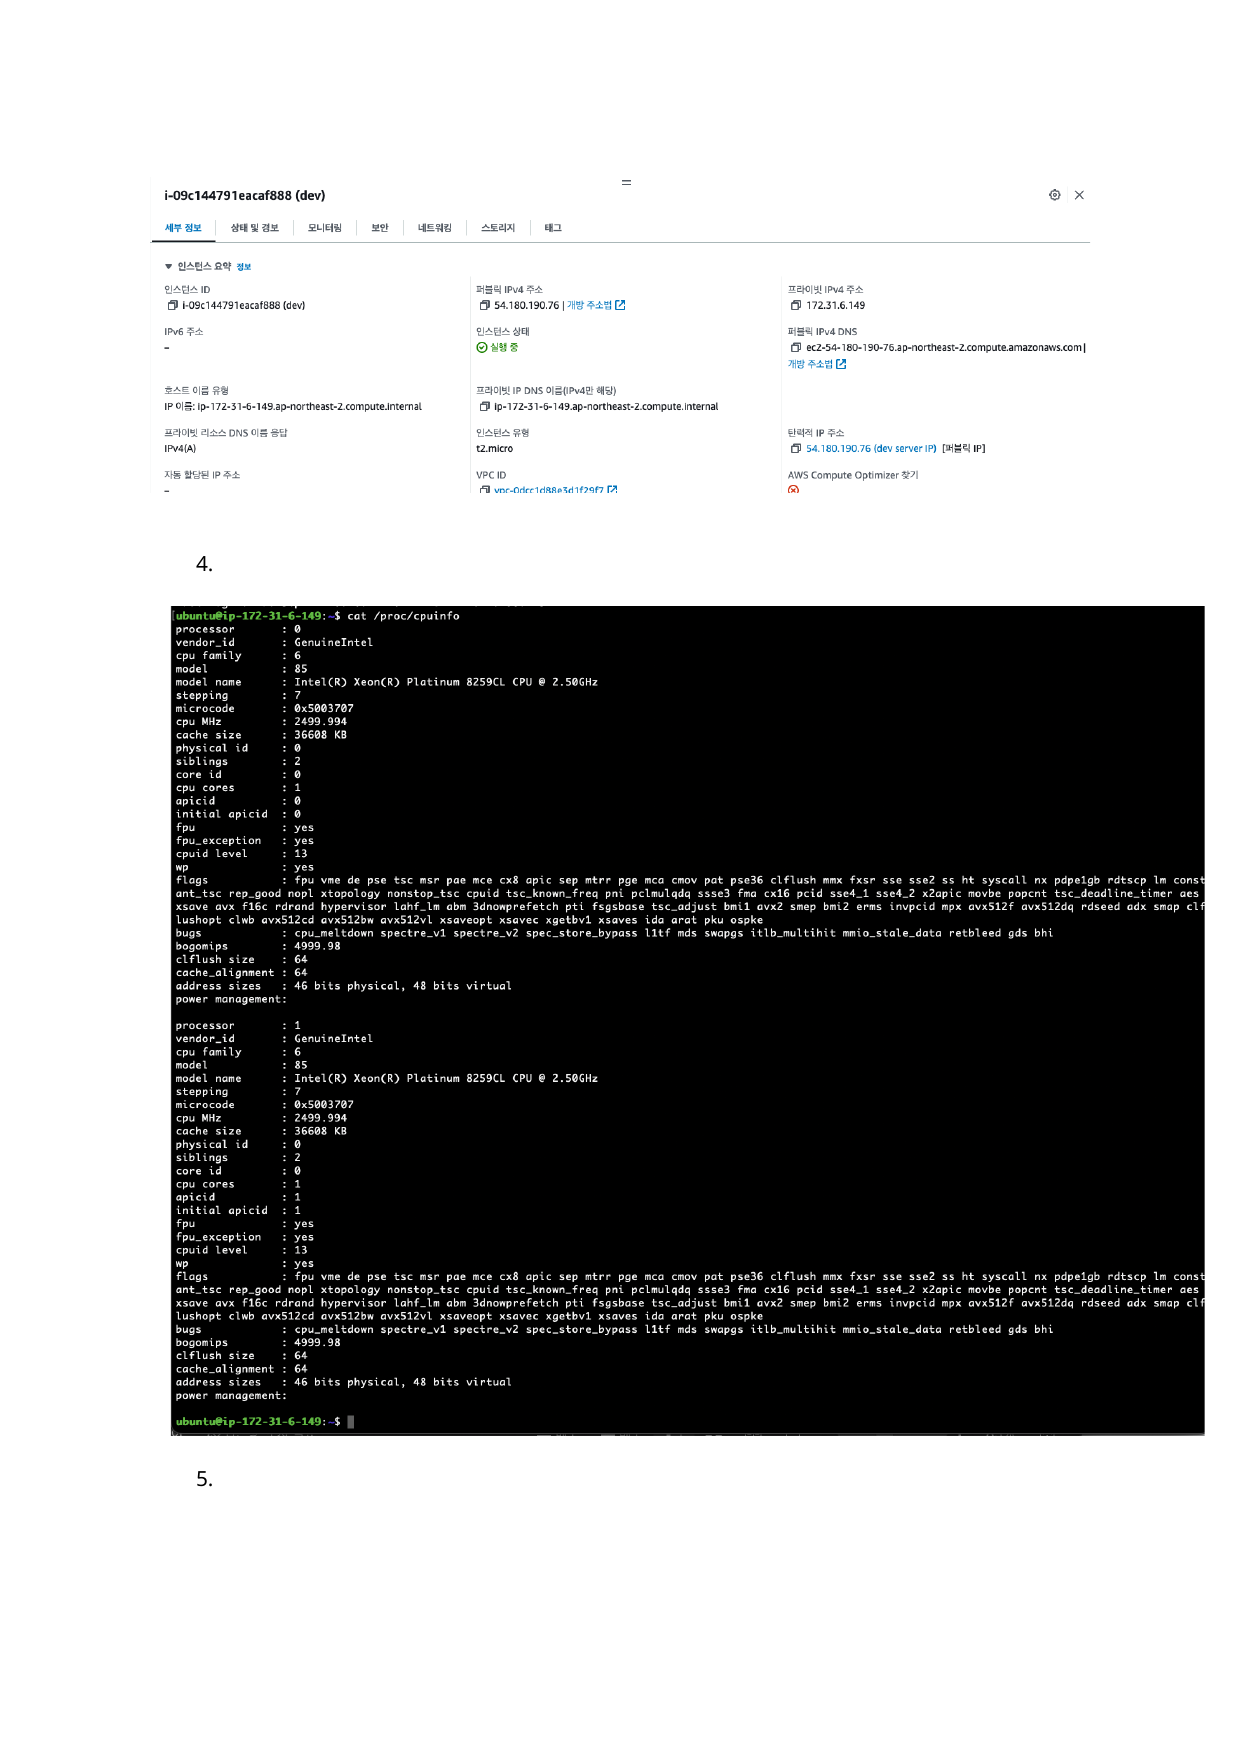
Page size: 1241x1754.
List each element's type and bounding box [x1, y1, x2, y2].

picture [150, 177, 1091, 493]
picture [170, 606, 1205, 1436]
